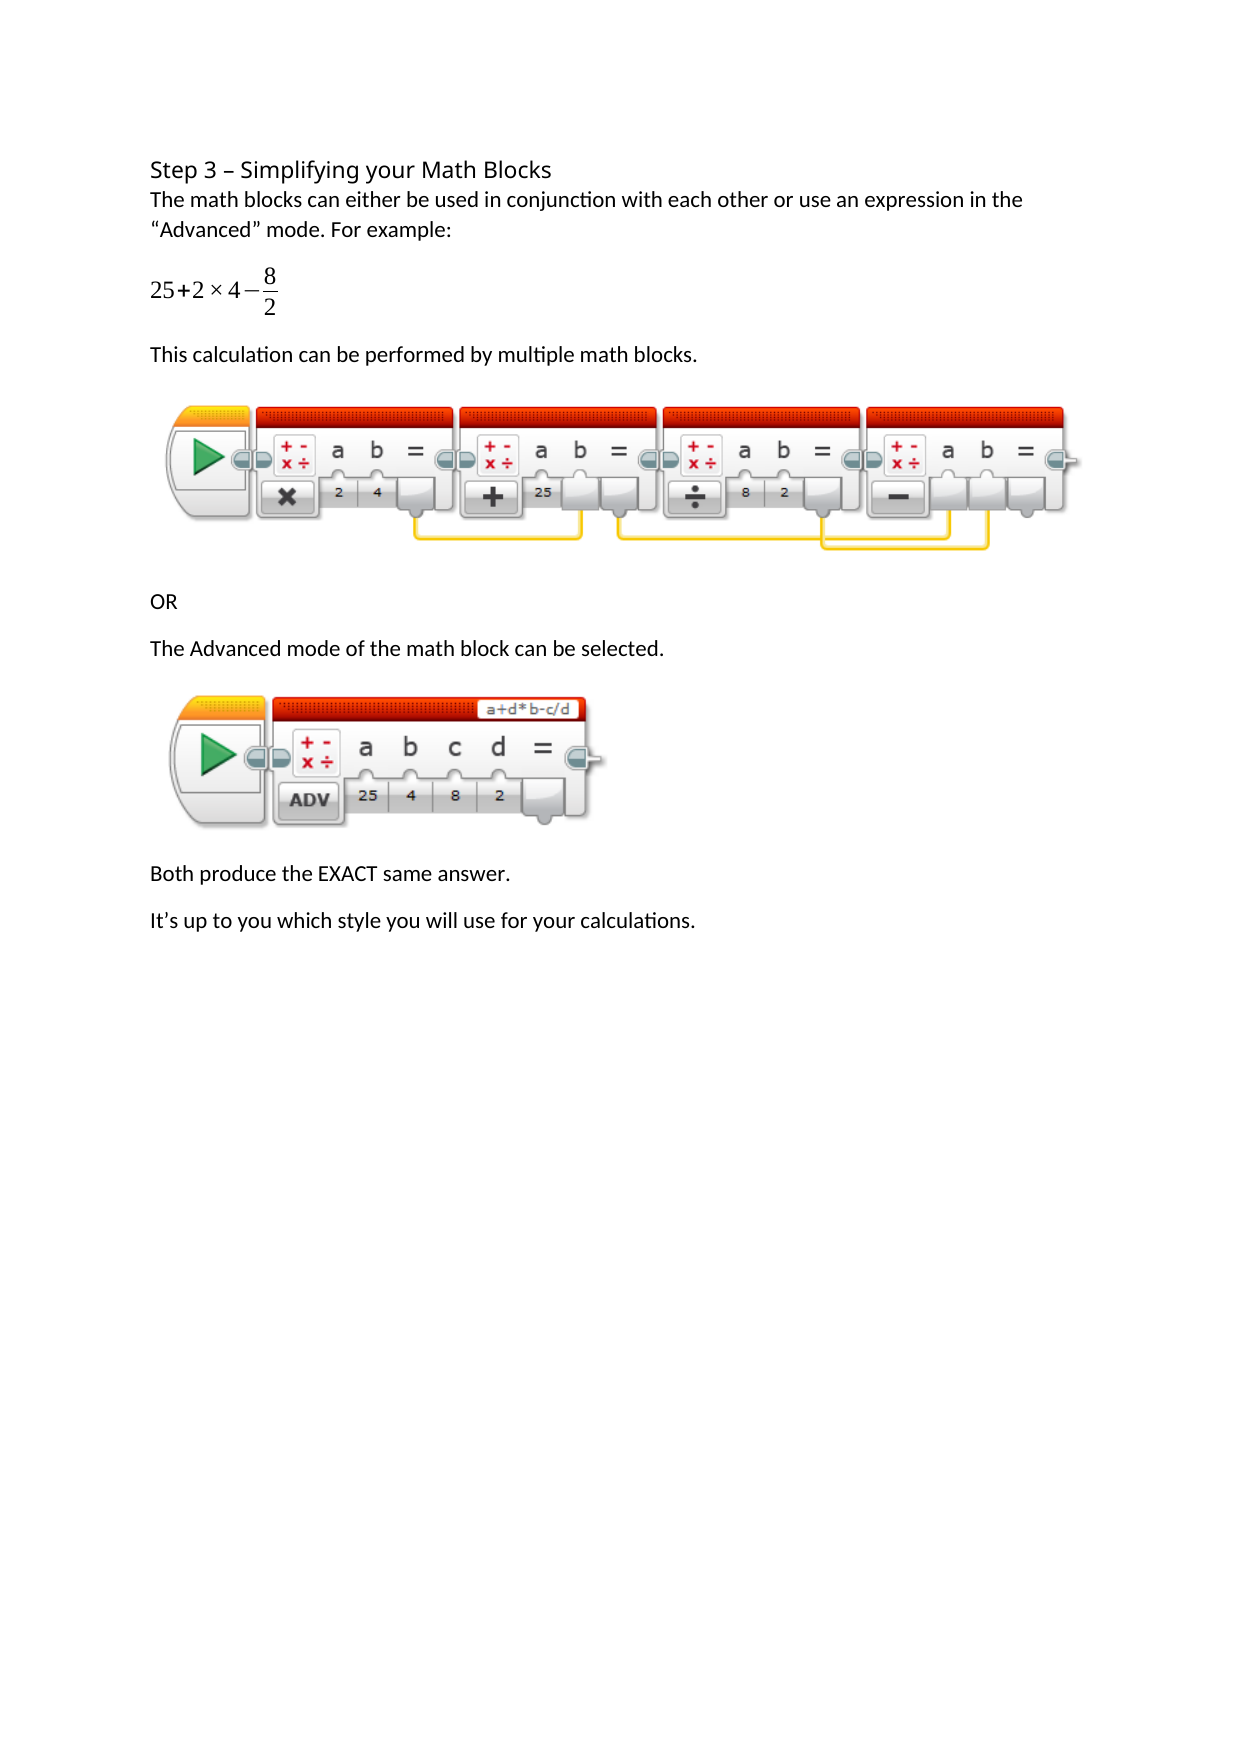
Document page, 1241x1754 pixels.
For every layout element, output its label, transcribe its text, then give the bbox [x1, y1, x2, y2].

text The Advanced mode of the math block can be selected. [150, 634, 1090, 662]
subtitle Step 3 – Simplifying your Math Blocks [150, 154, 1090, 185]
picture [150, 680, 616, 841]
text It’s up to you which style you will use for your calculations. [150, 906, 1090, 934]
text This calculation can be performed by multiple math blocks. [150, 340, 1090, 368]
text Both produce the EXACT same answer. [150, 859, 1090, 887]
text The math blocks can either be used in conjunction with each other or use an expression in the “Advanced” mode. For example: [150, 185, 1090, 244]
picture [150, 387, 1091, 568]
text OR [150, 587, 1090, 615]
